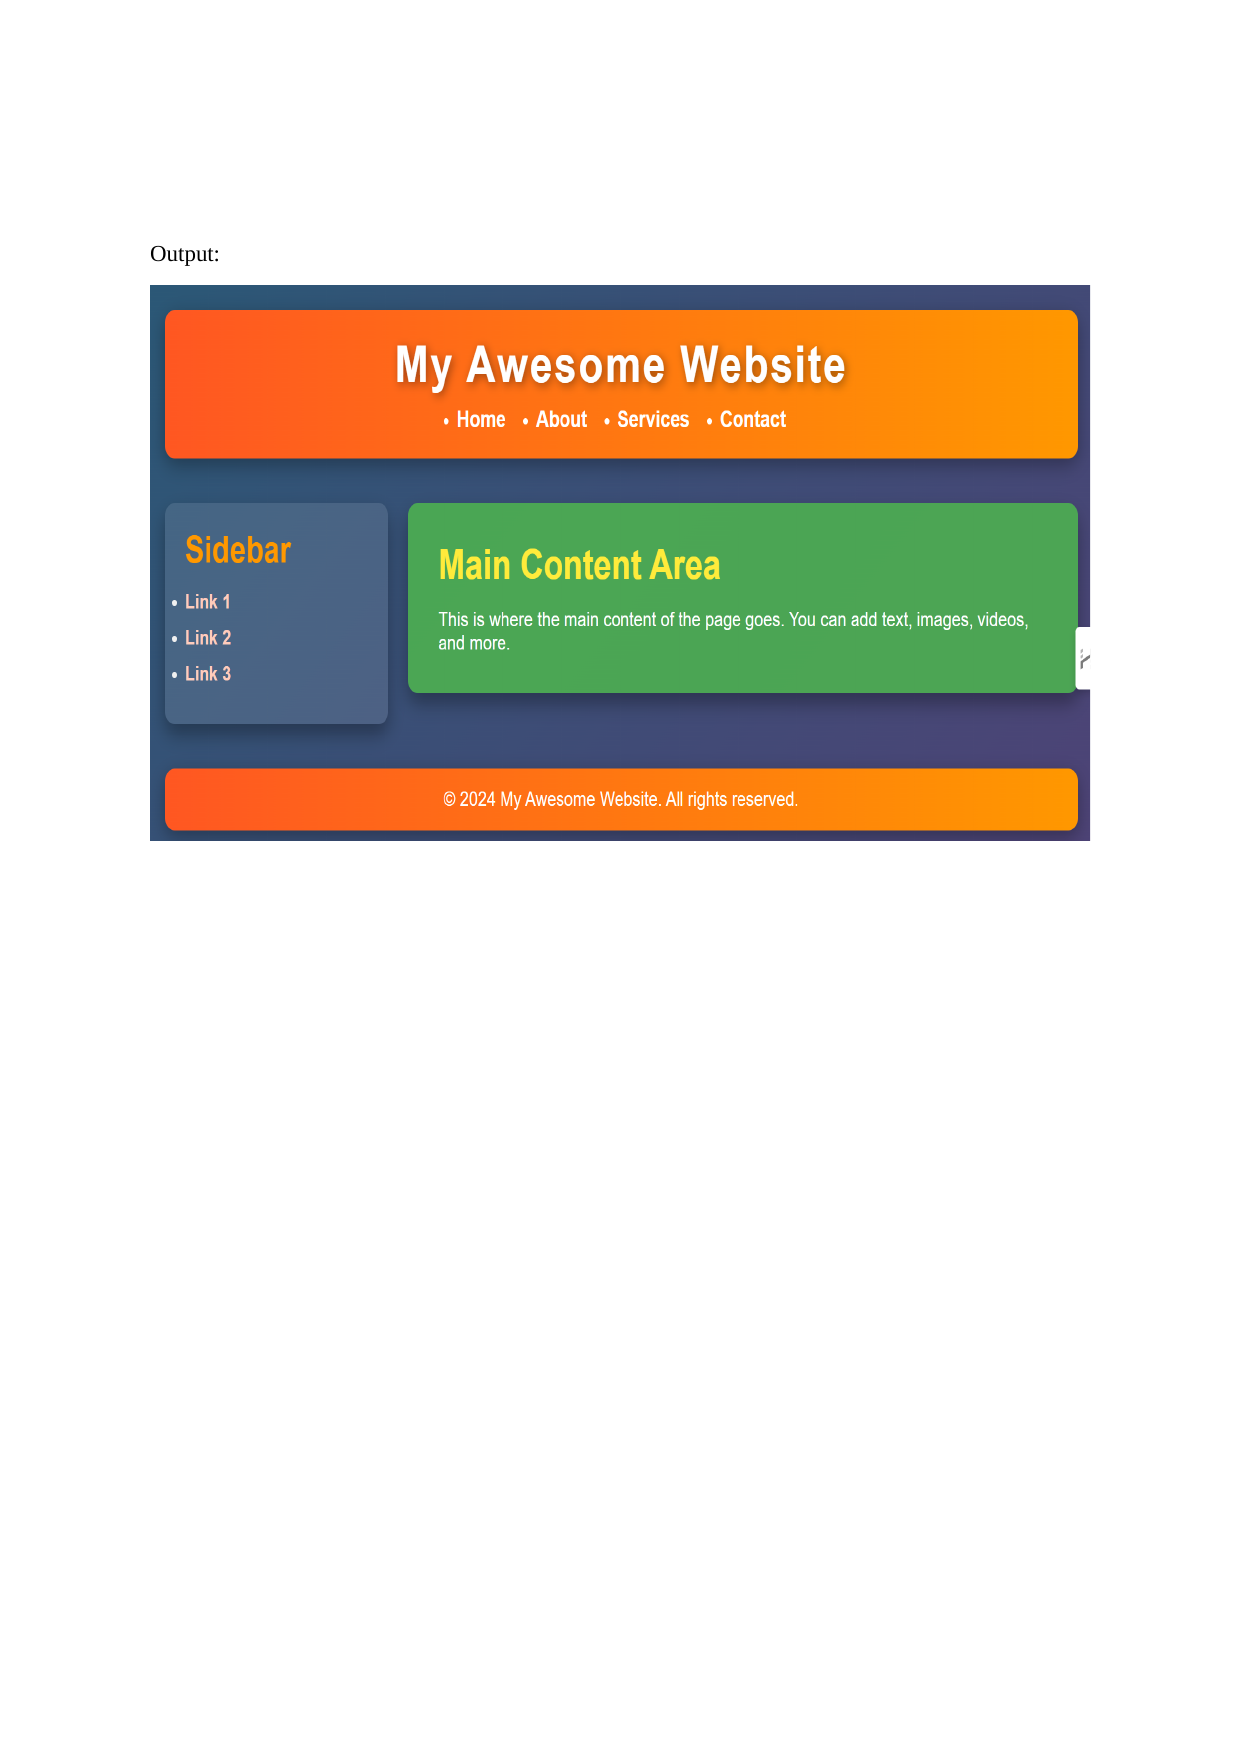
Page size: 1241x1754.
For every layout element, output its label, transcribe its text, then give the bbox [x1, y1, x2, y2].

picture [150, 285, 1091, 841]
text Output: [150, 240, 1090, 267]
